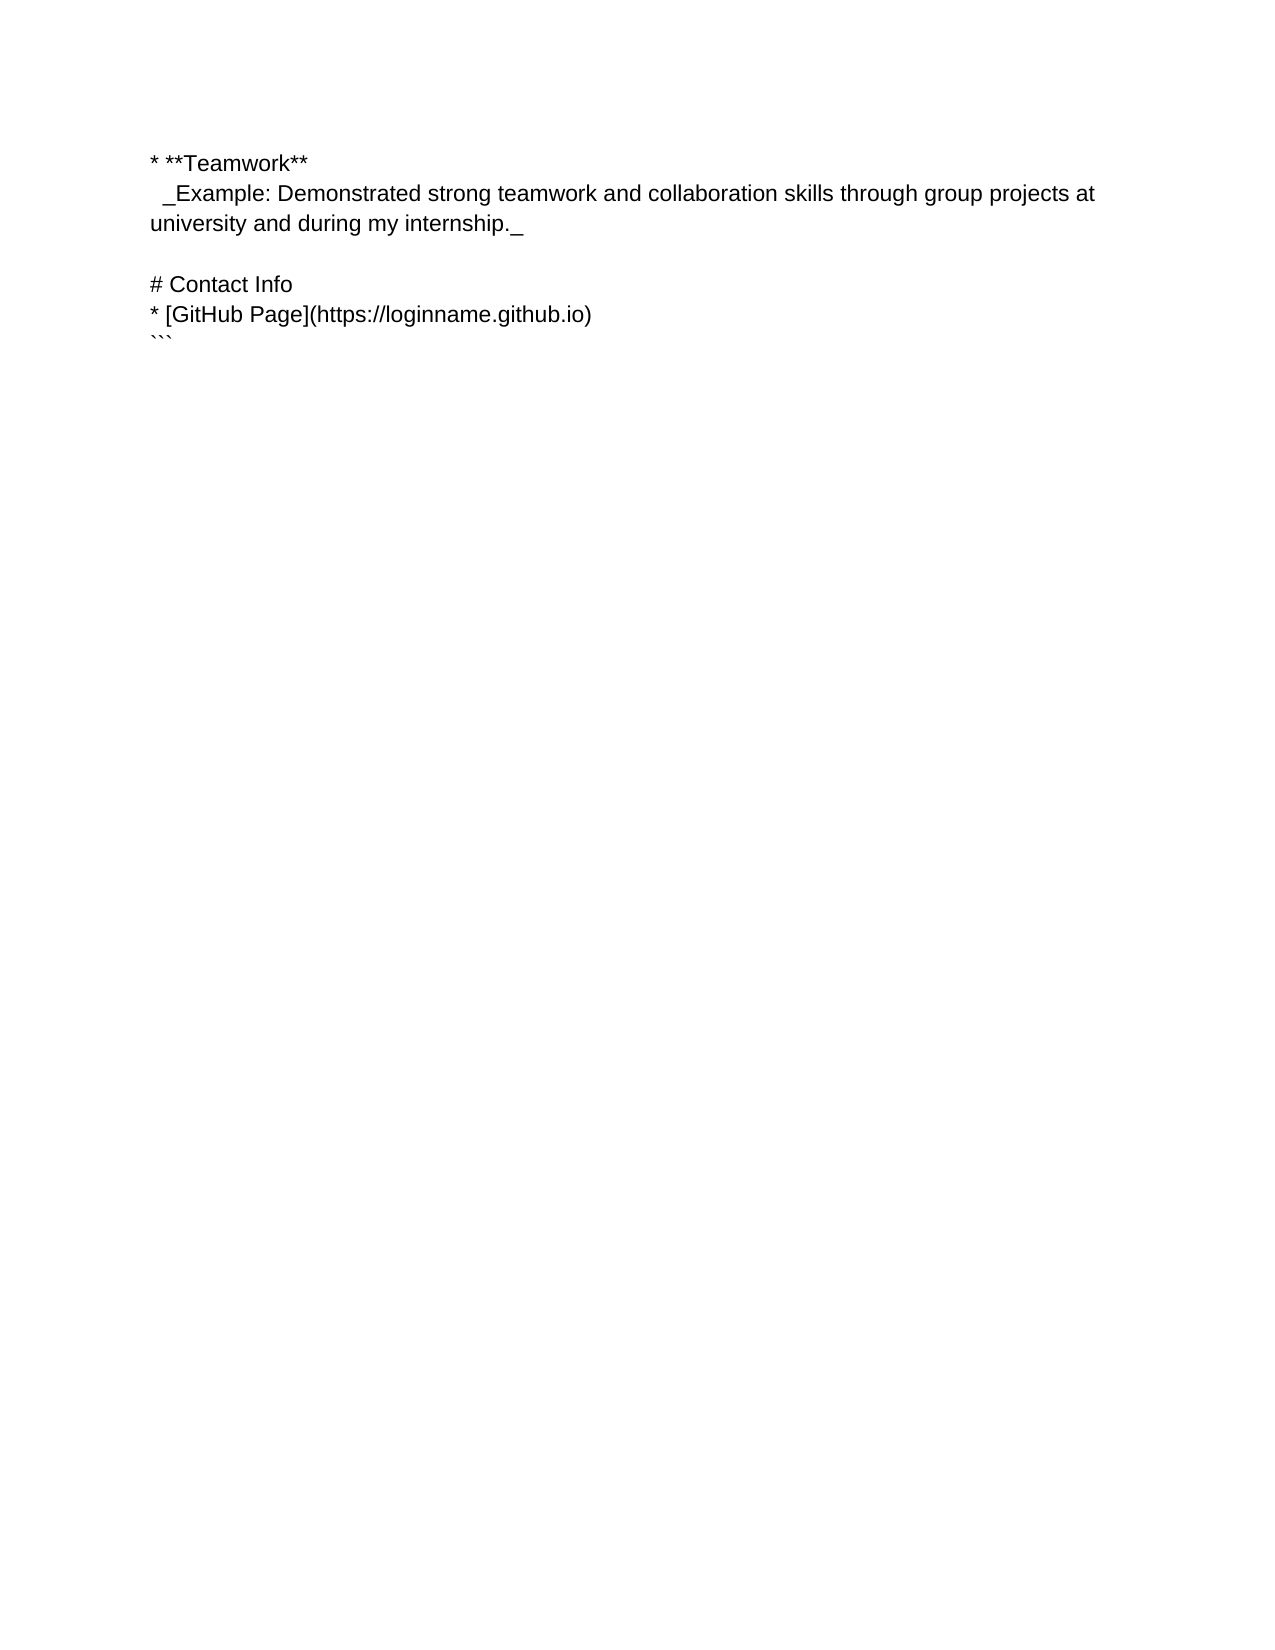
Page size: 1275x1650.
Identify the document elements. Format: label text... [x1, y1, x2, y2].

text # Contact Info [150, 271, 1125, 297]
text _Example: Demonstrated strong teamwork and collaboration skills through group projects at university and during my internship._ [150, 180, 1125, 237]
text ``` [150, 331, 1125, 358]
text * [GitHub Page](https://loginname.github.io) [150, 301, 1125, 327]
text * **Teamwork** [150, 150, 1125, 176]
